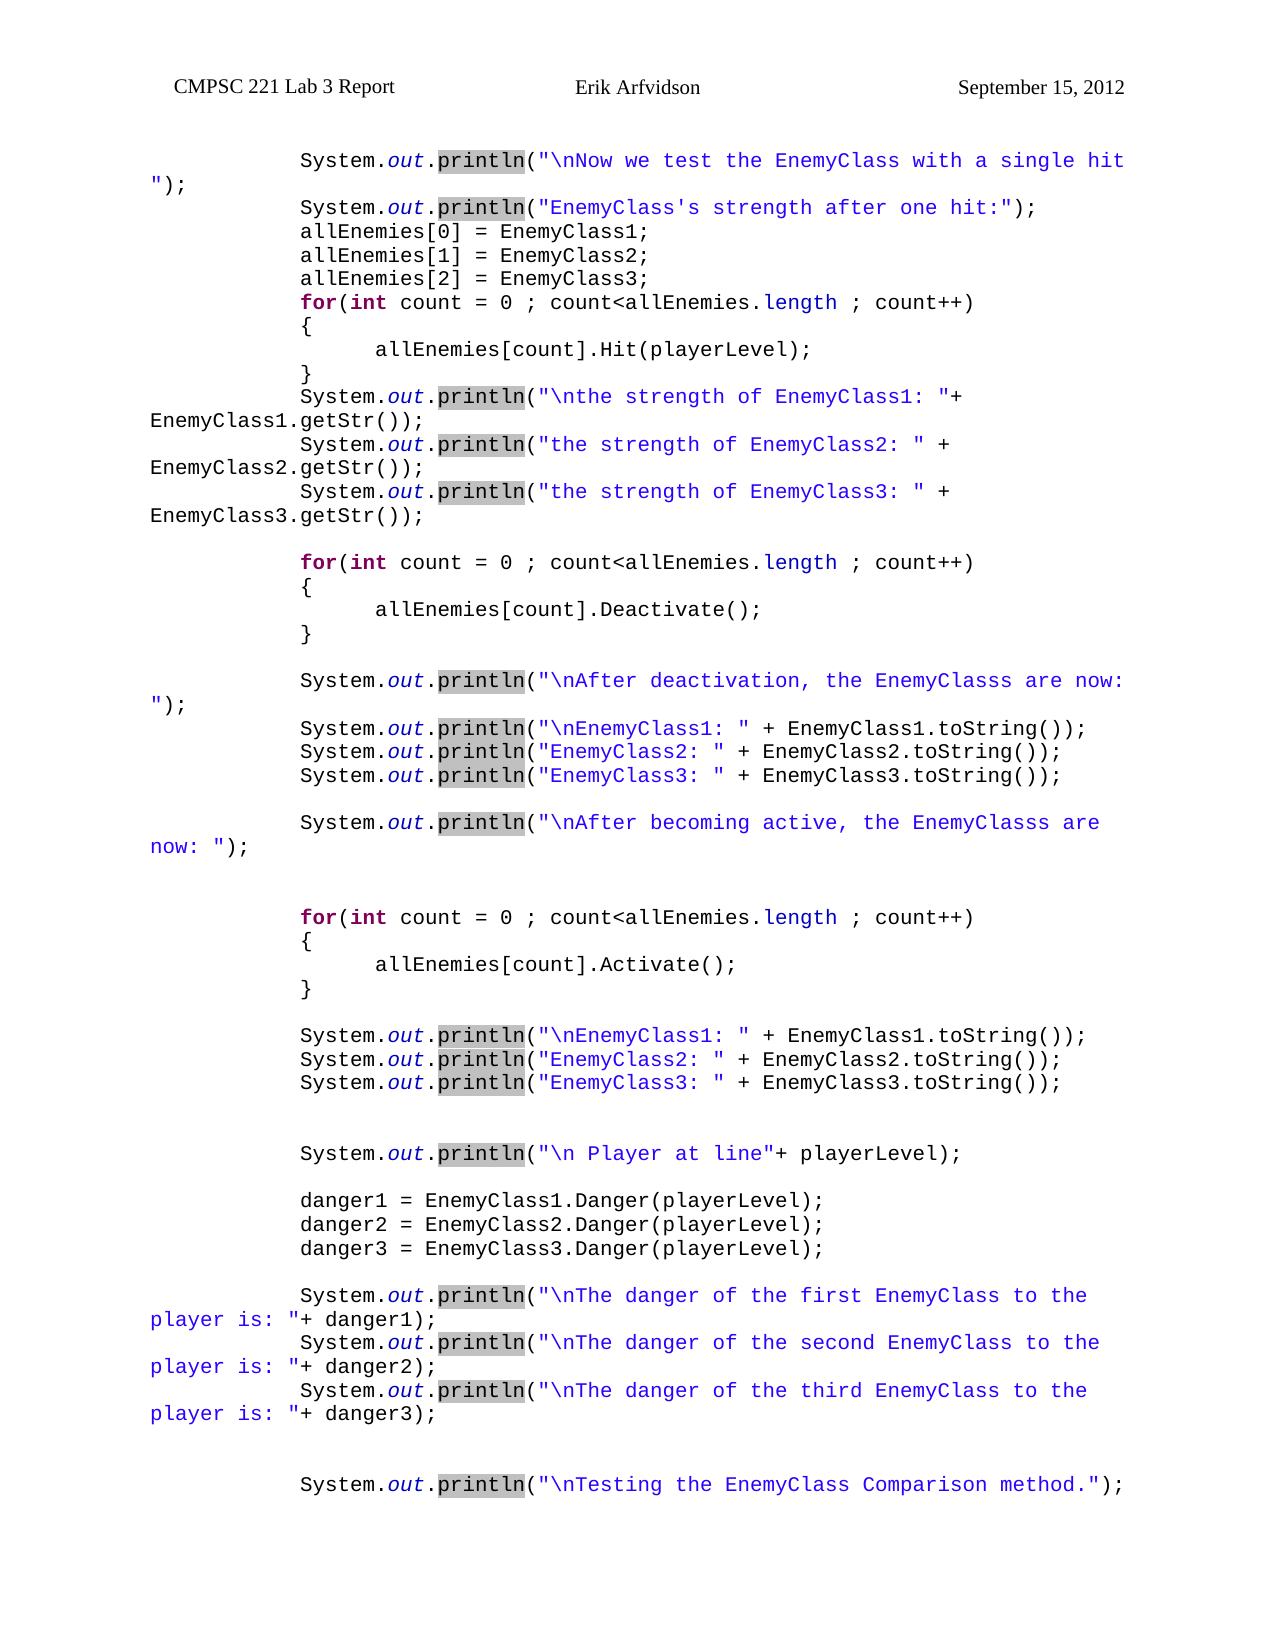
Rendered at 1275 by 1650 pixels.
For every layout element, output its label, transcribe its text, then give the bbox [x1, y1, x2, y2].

text System.out.println("\nEnemyClass1: " + EnemyClass1.toString()); [525, 1025, 1125, 1048]
text } [150, 623, 1125, 647]
text System.out.println("\nTesting the EnemyClass Comparison method."); [150, 1474, 438, 1498]
text System.out.println("\nAfter deactivation, the EnemyClasss are now: "); [150, 670, 1125, 717]
text System.out.println("\nthe strength of EnemyClass1: "+ EnemyClass1.getStr()); [150, 386, 1125, 434]
text } [150, 363, 1125, 386]
text allEnemies[count].Hit(playerLevel); [150, 339, 1125, 363]
text for(int count = 0 ; count<allEnemies.length ; count++) [150, 292, 1125, 316]
text System.out.println("\nAfter becoming active, the EnemyClasss are now: "); [150, 812, 1125, 859]
text System.out.println("EnemyClass3: " + EnemyClass3.toString()); [525, 1072, 1125, 1096]
text System.out.println("EnemyClass2: " + EnemyClass2.toString()); [525, 741, 1125, 765]
text danger1 = EnemyClass1.Danger(playerLevel); [150, 1190, 1125, 1214]
text System.out.println("\nNow we test the EnemyClass with a single hit "); [150, 150, 1125, 197]
text { [150, 576, 1125, 599]
text System.out.println("\nThe danger of the first EnemyClass to the player is: "+ danger1); [150, 1285, 1125, 1332]
text System.out.println("EnemyClass3: " + EnemyClass3.toString()); [150, 1072, 438, 1096]
text System.out.println("EnemyClass's strength after one hit:"); [150, 197, 438, 221]
text { [150, 316, 1125, 339]
text allEnemies[count].Activate(); [150, 954, 1125, 978]
text allEnemies[1] = EnemyClass2; [150, 244, 1125, 268]
text for(int count = 0 ; count<allEnemies.length ; count++) [150, 552, 1125, 576]
text System.out.println("the strength of EnemyClass2: " + EnemyClass2.getStr()); [150, 434, 1125, 481]
text System.out.println("\nThe danger of the second EnemyClass to the player is: "+ danger2); [150, 1332, 1125, 1379]
text System.out.println("EnemyClass's strength after one hit:"); [525, 197, 1125, 221]
text { [150, 930, 1125, 954]
text System.out.println("EnemyClass2: " + EnemyClass2.toString()); [150, 741, 438, 765]
text } [150, 978, 1125, 1001]
text System.out.println("\n Player at line"+ playerLevel); [525, 1143, 1125, 1167]
text System.out.println("\nEnemyClass1: " + EnemyClass1.toString()); [150, 717, 1125, 741]
text for(int count = 0 ; count<allEnemies.length ; count++) [150, 907, 1125, 930]
text System.out.println("EnemyClass3: " + EnemyClass3.toString()); [150, 765, 438, 788]
text System.out.println("the strength of EnemyClass3: " + EnemyClass3.getStr()); [150, 481, 1125, 528]
text System.out.println("\nTesting the EnemyClass Comparison method."); [525, 1474, 1125, 1498]
text danger2 = EnemyClass2.Danger(playerLevel); [150, 1214, 1125, 1238]
text danger3 = EnemyClass3.Danger(playerLevel); [150, 1238, 1125, 1261]
text System.out.println("\nEnemyClass1: " + EnemyClass1.toString()); [150, 1025, 438, 1048]
text allEnemies[2] = EnemyClass3; [150, 268, 1125, 292]
text System.out.println("\n Player at line"+ playerLevel); [150, 1143, 438, 1167]
text allEnemies[count].Deactivate(); [150, 599, 1125, 623]
text System.out.println("EnemyClass2: " + EnemyClass2.toString()); [150, 1048, 1125, 1072]
text System.out.println("\nThe danger of the third EnemyClass to the player is: "+ danger3); [150, 1379, 1125, 1427]
text System.out.println("EnemyClass3: " + EnemyClass3.toString()); [525, 765, 1125, 788]
text allEnemies[0] = EnemyClass1; [150, 221, 1125, 244]
